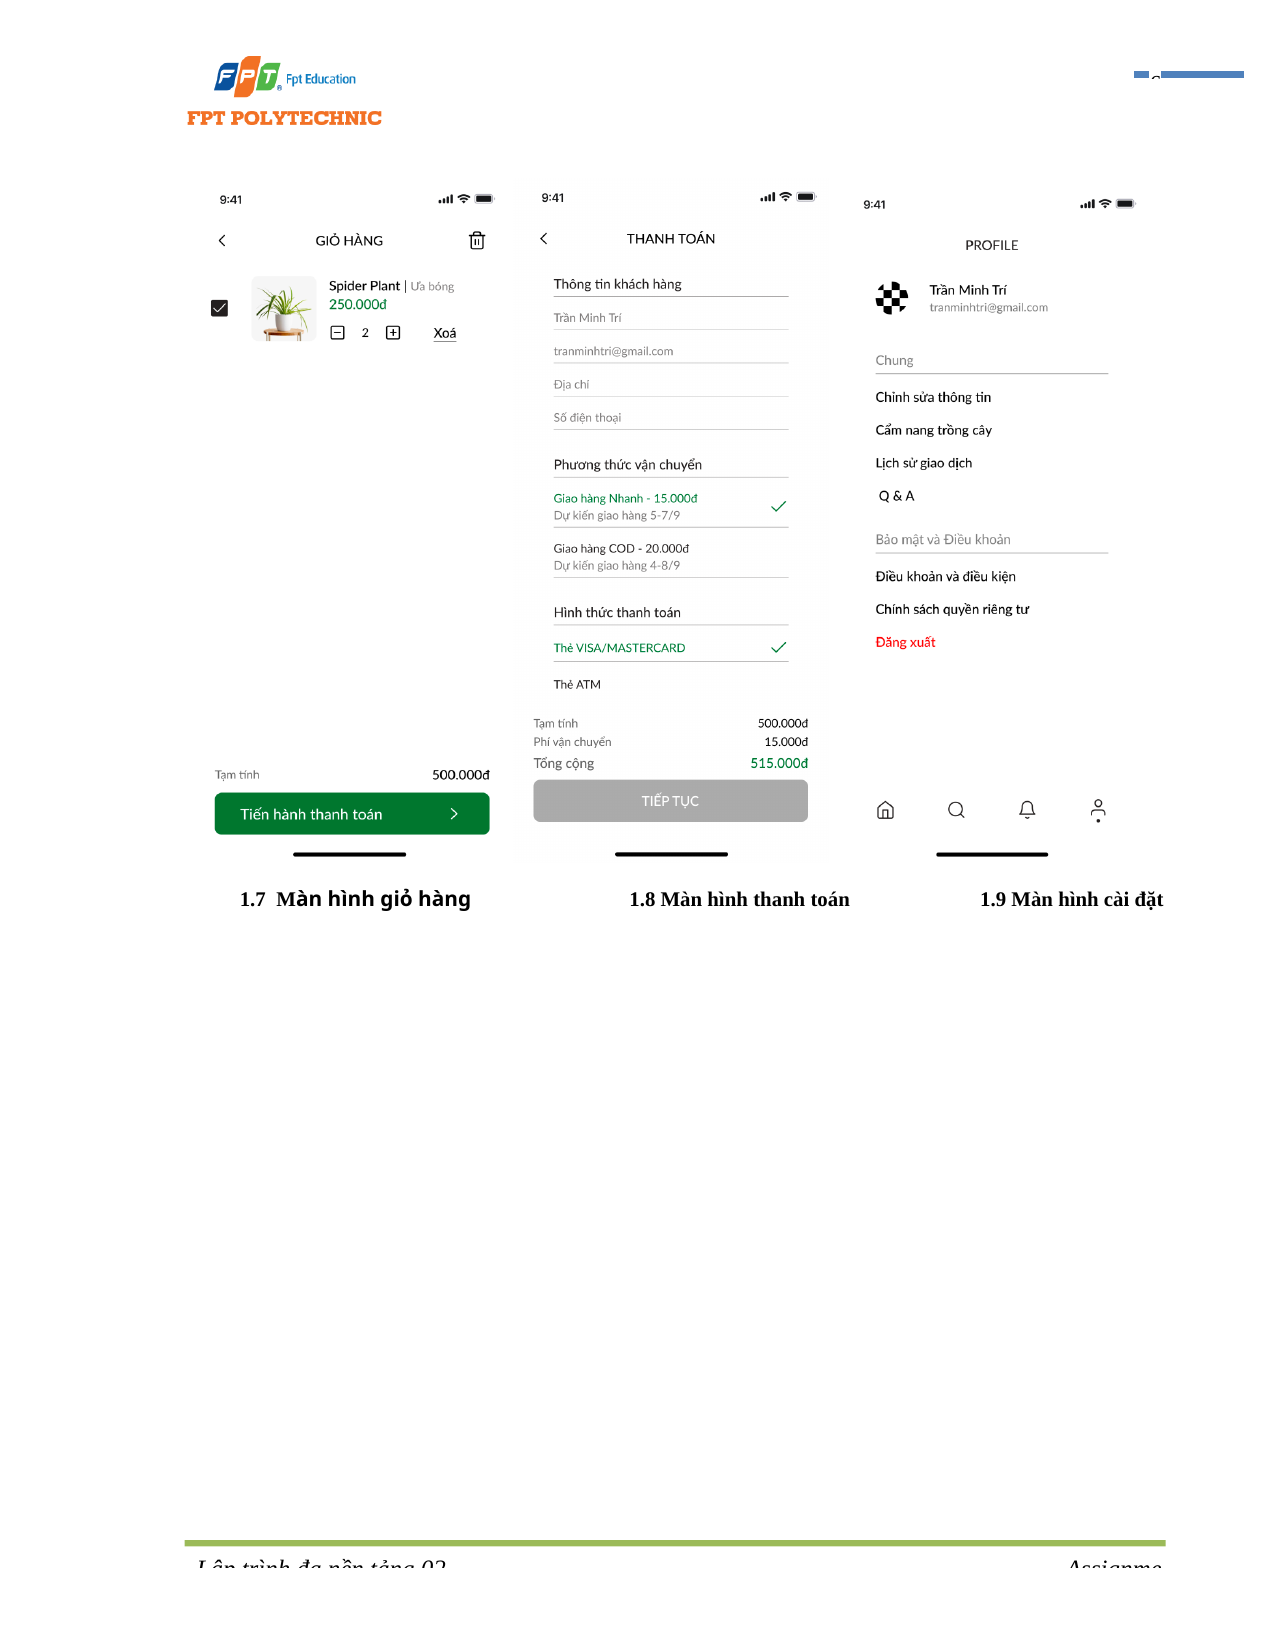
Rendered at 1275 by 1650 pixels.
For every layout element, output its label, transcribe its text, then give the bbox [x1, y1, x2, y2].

picture [191, 180, 507, 863]
picture [513, 178, 829, 863]
subtitle 1.7 Màn hình giỏ hàng 1.8 Màn hình thanh toán 1.9 Màn hình cài đặt [187, 884, 1175, 912]
picture [835, 185, 1148, 863]
picture [187, 56, 382, 125]
